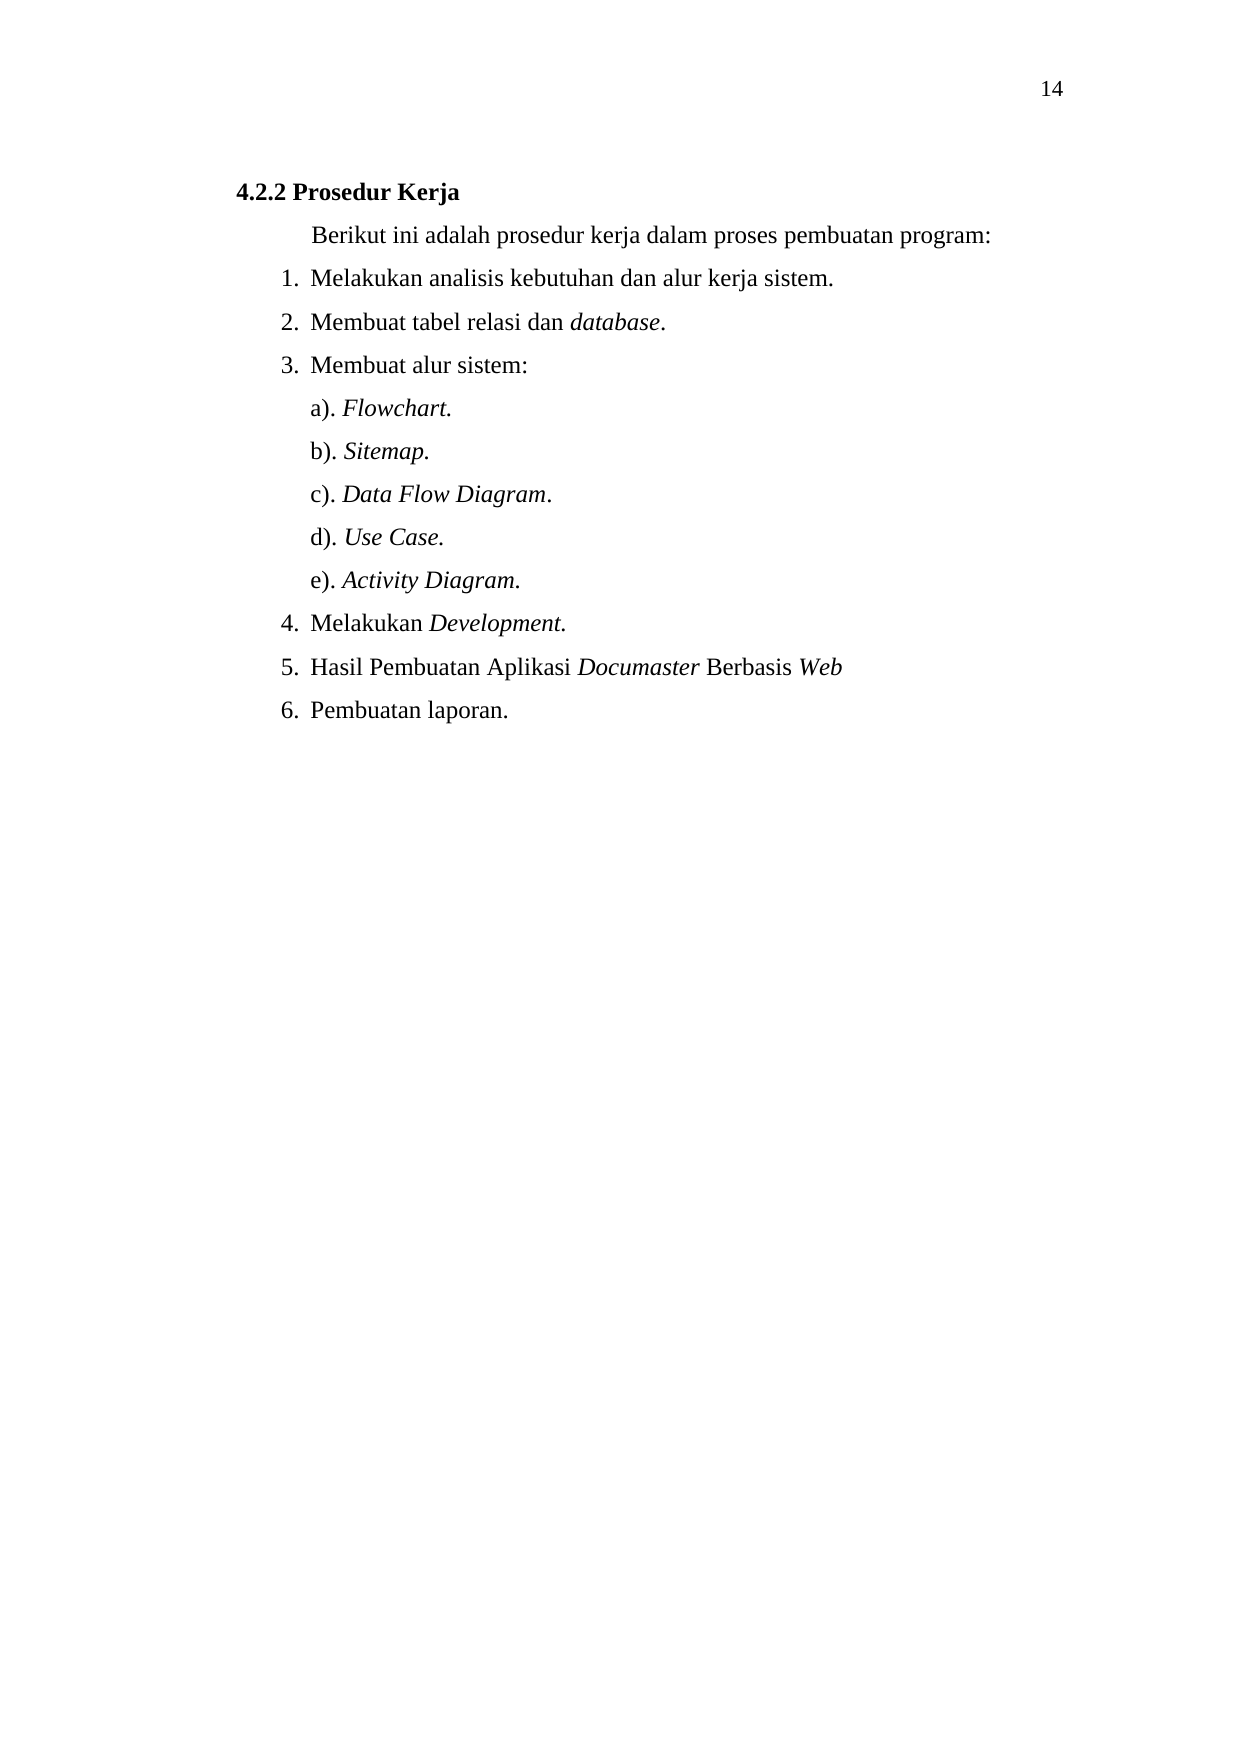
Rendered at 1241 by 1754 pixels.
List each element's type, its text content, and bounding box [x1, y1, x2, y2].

list Pembuatan laporan. [281, 695, 1063, 723]
list Melakukan Development. [281, 608, 1063, 637]
list e). Activity Diagram. [310, 565, 1063, 594]
list d). Use Case. [310, 522, 1063, 551]
list b). Sitemap. [310, 436, 1063, 465]
list Melakukan analisis kebutuhan dan alur kerja sistem. [281, 263, 1063, 292]
text 4.2.2 Prosedur Kerja [236, 177, 1063, 206]
list Membuat alur sistem: [281, 350, 1063, 378]
list c). Data Flow Diagram. [310, 479, 1063, 508]
list a). Flowchart. [310, 393, 1063, 422]
text Berikut ini adalah prosedur kerja dalam proses pembuatan program: [236, 220, 1063, 249]
list Membuat tabel relasi dan database. [281, 307, 1063, 335]
list Hasil Pembuatan Aplikasi Documaster Berbasis Web [281, 652, 1063, 680]
